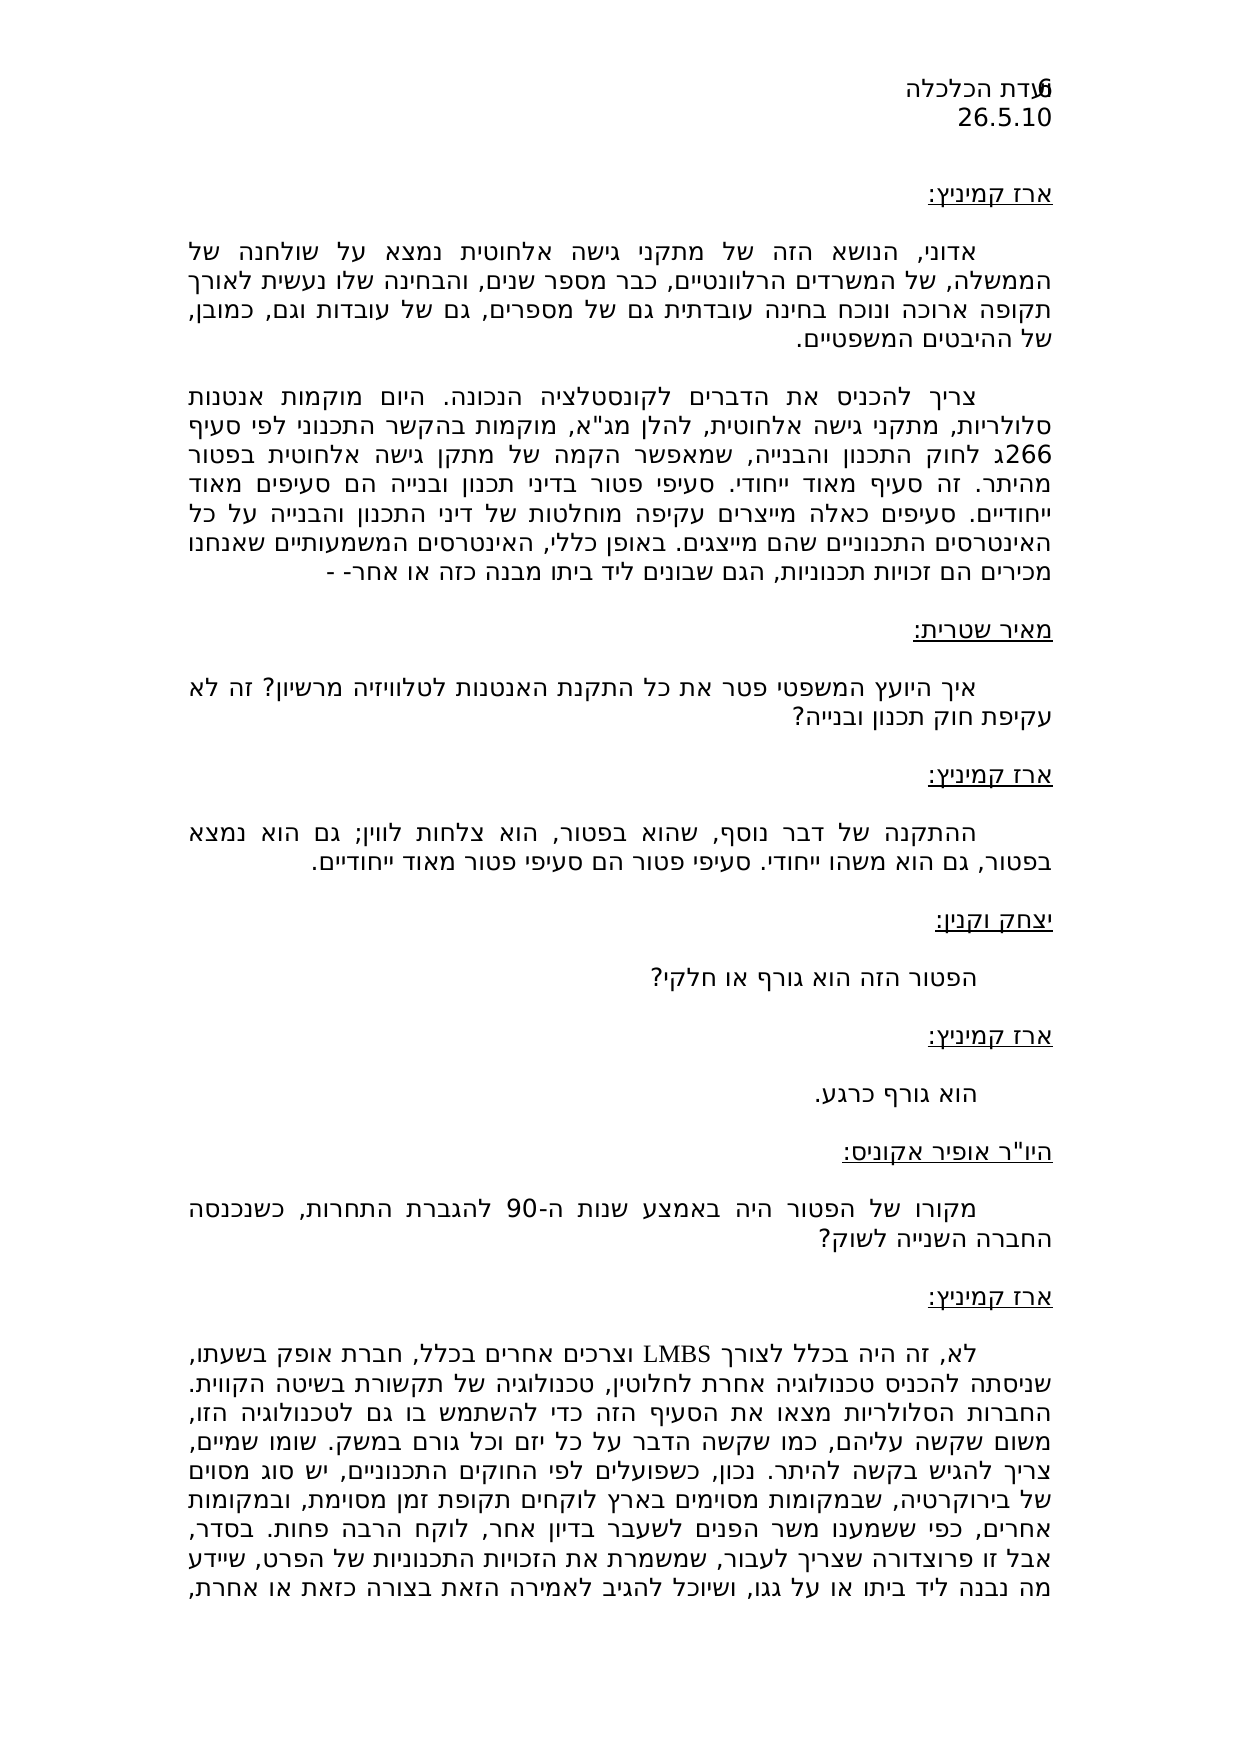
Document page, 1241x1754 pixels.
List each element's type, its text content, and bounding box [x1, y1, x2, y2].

text צריך להכניס את הדברים לקונסטלציה הנכונה. היום מוקמות אנטנות סלולריות, מתקני גישה אלחוטית, להלן מג"א, מוקמות בהקשר התכנוני לפי סעיף 266ג לחוק התכנון והבנייה, שמאפשר הקמה של מתקן גישה אלחוטית בפטור מהיתר. זה סעיף מאוד ייחודי. סעיפי פטור בדיני תכנון ובנייה הם סעיפים מאוד ייחודיים. סעיפים כאלה מייצרים עקיפה מוחלטות של דיני התכנון והבנייה על כל האינטרסים התכנוניים שהם מייצגים. באופן כללי, האינטרסים המשמעותיים שאנחנו מכירים הם זכויות תכנוניות, הגם שבונים ליד ביתו מבנה כזה או אחר- - [187, 382, 1053, 586]
text ארז קמיניץ: [187, 179, 1053, 208]
text ארז קמיניץ: [187, 1282, 1053, 1311]
text מאיר שטרית: [187, 615, 1053, 644]
text איך היועץ המשפטי פטר את כל התקנת האנטנות לטלוויזיה מרשיון? זה לא עקיפת חוק תכנון ובנייה? [187, 673, 1053, 731]
text ארז קמיניץ: [187, 1021, 1053, 1050]
text הפטור הזה הוא גורף או חלקי? [187, 963, 1053, 992]
text הוא גורף כרגע. [187, 1079, 1053, 1108]
text אדוני, הנושא הזה של מתקני גישה אלחוטית נמצא על שולחנה של הממשלה, של המשרדים הרלוונטיים, כבר מספר שנים, והבחינה שלו נעשית לאורך תקופה ארוכה ונוכח בחינה עובדתית גם של מספרים, גם של עובדות וגם, כמובן, של ההיבטים המשפטיים. [187, 237, 1053, 353]
text היו"ר אופיר אקוניס: [187, 1137, 1053, 1166]
text ההתקנה של דבר נוסף, שהוא בפטור, הוא צלחות לווין; גם הוא נמצא בפטור, גם הוא משהו ייחודי. סעיפי פטור הם סעיפי פטור מאוד ייחודיים. [187, 818, 1053, 876]
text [187, 1339, 1053, 1602]
text מקורו של הפטור היה באמצע שנות ה-90 להגברת התחרות, כשנכנסה החברה השנייה לשוק? [187, 1194, 1053, 1253]
text ארז קמיניץ: [187, 760, 1053, 789]
text יצחק וקנין: [187, 905, 1053, 934]
